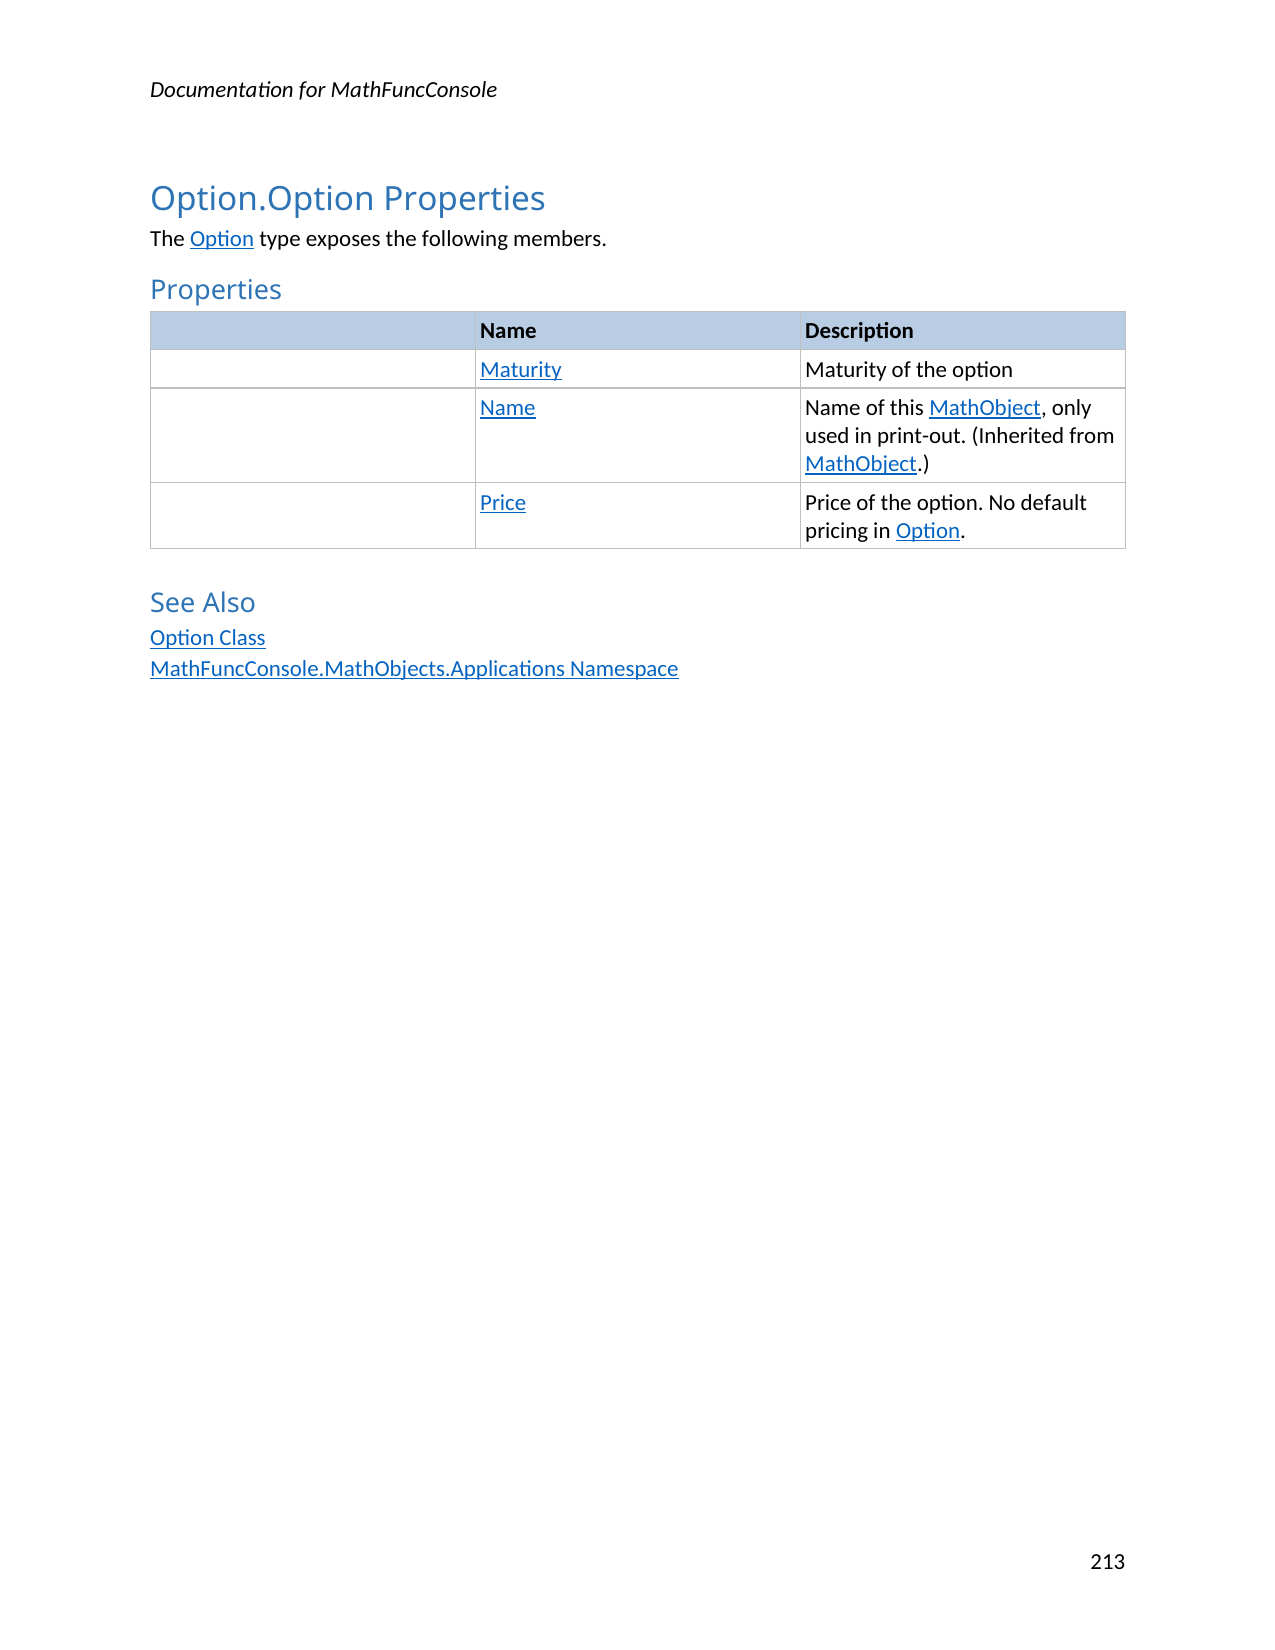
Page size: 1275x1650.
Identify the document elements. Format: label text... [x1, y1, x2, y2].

text MathFuncConsole.MathObjects.Applications Namespace [150, 654, 1125, 682]
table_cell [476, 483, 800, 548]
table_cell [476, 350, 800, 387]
text Option Class [150, 623, 1125, 652]
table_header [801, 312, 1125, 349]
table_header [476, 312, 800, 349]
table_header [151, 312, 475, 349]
subtitle See Also [150, 584, 1125, 621]
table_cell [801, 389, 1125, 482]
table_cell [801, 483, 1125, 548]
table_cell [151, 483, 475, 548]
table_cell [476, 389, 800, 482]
subtitle Option.Option Properties [150, 175, 1125, 220]
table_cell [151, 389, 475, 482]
text The Option type exposes the following members. [150, 224, 1125, 252]
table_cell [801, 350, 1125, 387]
subtitle Properties [150, 271, 1125, 308]
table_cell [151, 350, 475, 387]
